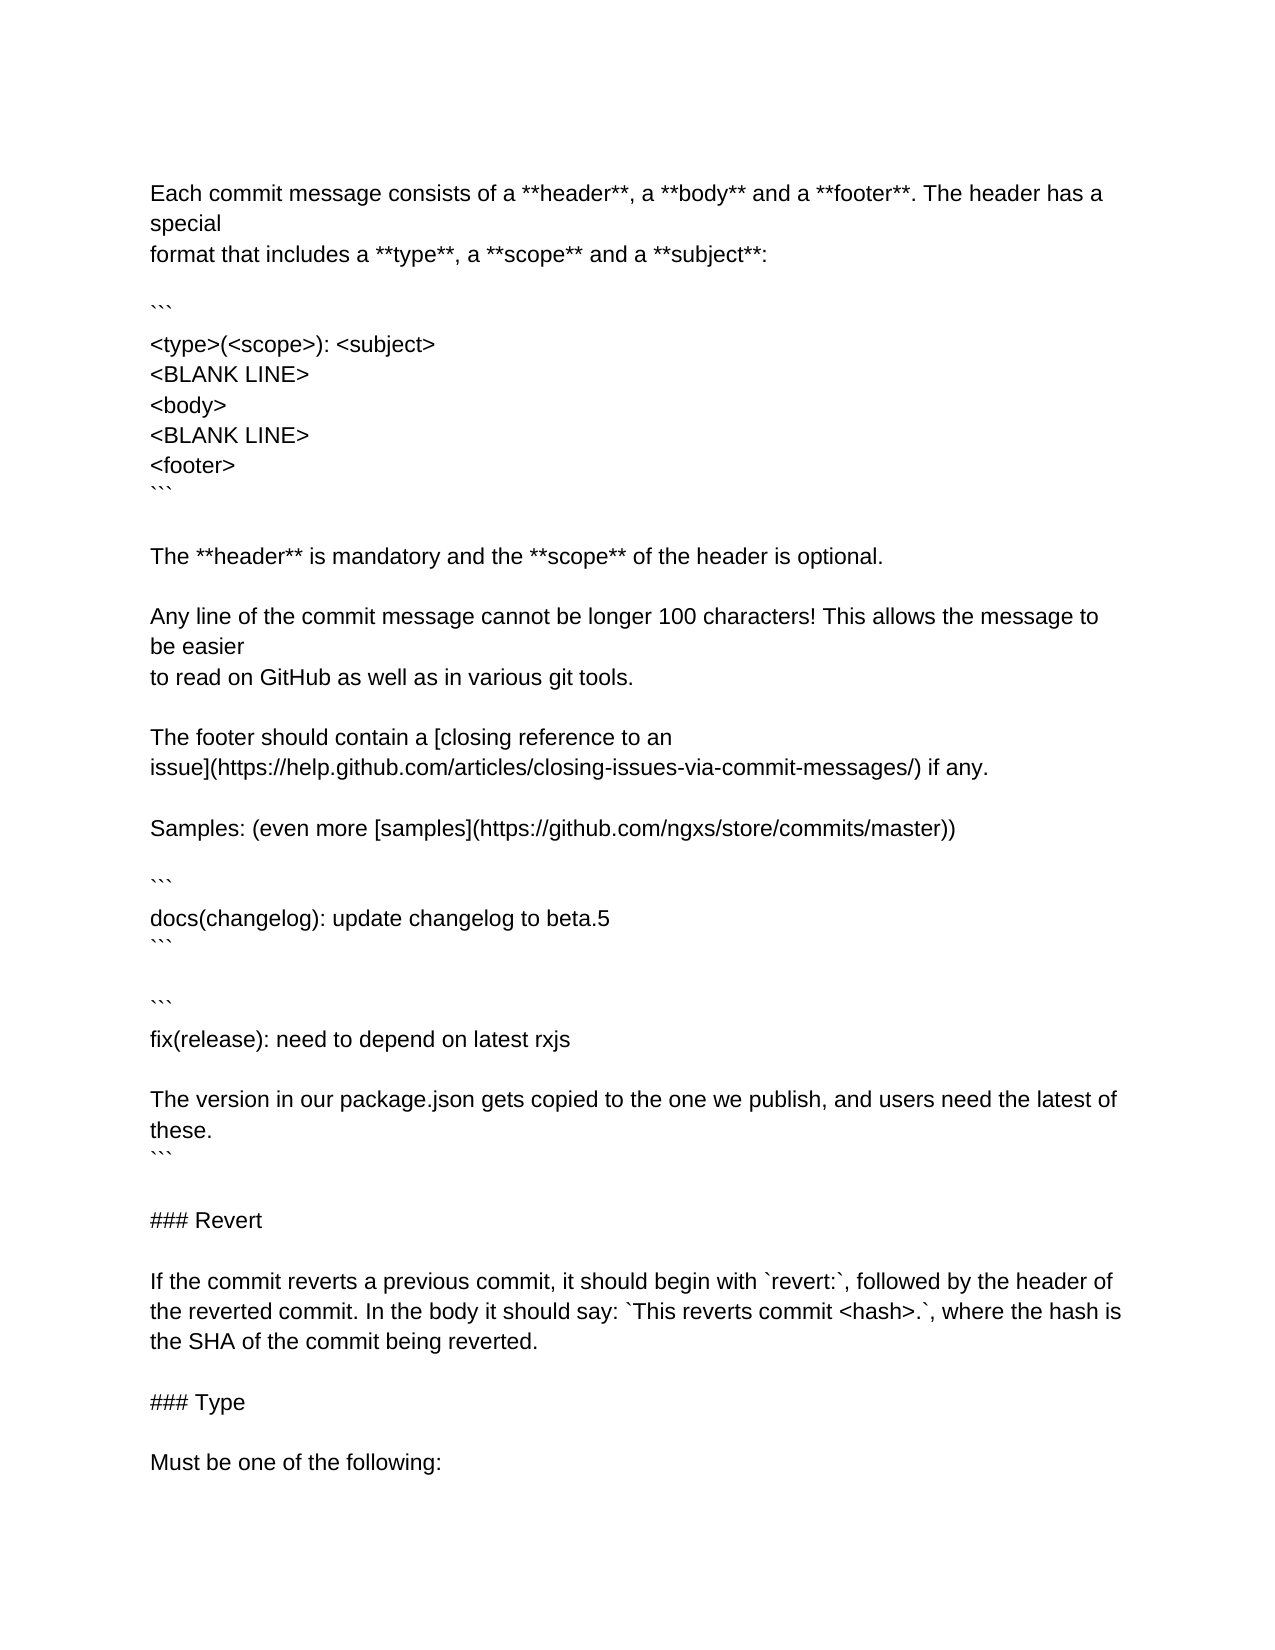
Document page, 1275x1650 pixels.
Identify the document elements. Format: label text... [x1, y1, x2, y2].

text ``` [150, 996, 1125, 1022]
text Samples: (even more [samples](https://github.com/ngxs/store/commits/master)) [150, 814, 1125, 841]
text If the commit reverts a previous commit, it should begin with `revert:`, followed by the header of the reverted commit. In the body it should say: `This reverts commit <hash>.`, where the hash is the SHA of the commit being reverted. [150, 1268, 1125, 1354]
text format that includes a **type**, a **scope** and a **subject**: [150, 241, 1125, 267]
text <body> [150, 392, 1125, 418]
text ``` [150, 301, 1125, 327]
text Any line of the commit message cannot be longer 100 characters! This allows the message to be easier [150, 603, 1125, 660]
text The footer should contain a [closing reference to an issue](https://help.github.com/articles/closing-issues-via-commit-messages/) if any. [150, 724, 1125, 781]
text ### Type [150, 1388, 1125, 1415]
text ``` [150, 875, 1125, 901]
text <BLANK LINE> [150, 361, 1125, 388]
text <type>(<scope>): <subject> [150, 331, 1125, 358]
text ### Revert [150, 1207, 1125, 1234]
text The version in our package.json gets copied to the one we publish, and users need the latest of these. [150, 1086, 1125, 1143]
text Must be one of the following: [150, 1449, 1125, 1475]
text ``` [150, 935, 1125, 962]
text <footer> [150, 452, 1125, 478]
text <BLANK LINE> [150, 422, 1125, 448]
text to read on GitHub as well as in various git tools. [150, 663, 1125, 690]
text fix(release): need to depend on latest rxjs [150, 1026, 1125, 1052]
text Each commit message consists of a **header**, a **body** and a **footer**. The header has a special [150, 180, 1125, 237]
text docs(changelog): update changelog to beta.5 [150, 905, 1125, 932]
text The **header** is mandatory and the **scope** of the header is optional. [150, 543, 1125, 569]
text ``` [150, 1147, 1125, 1173]
text ``` [150, 482, 1125, 509]
